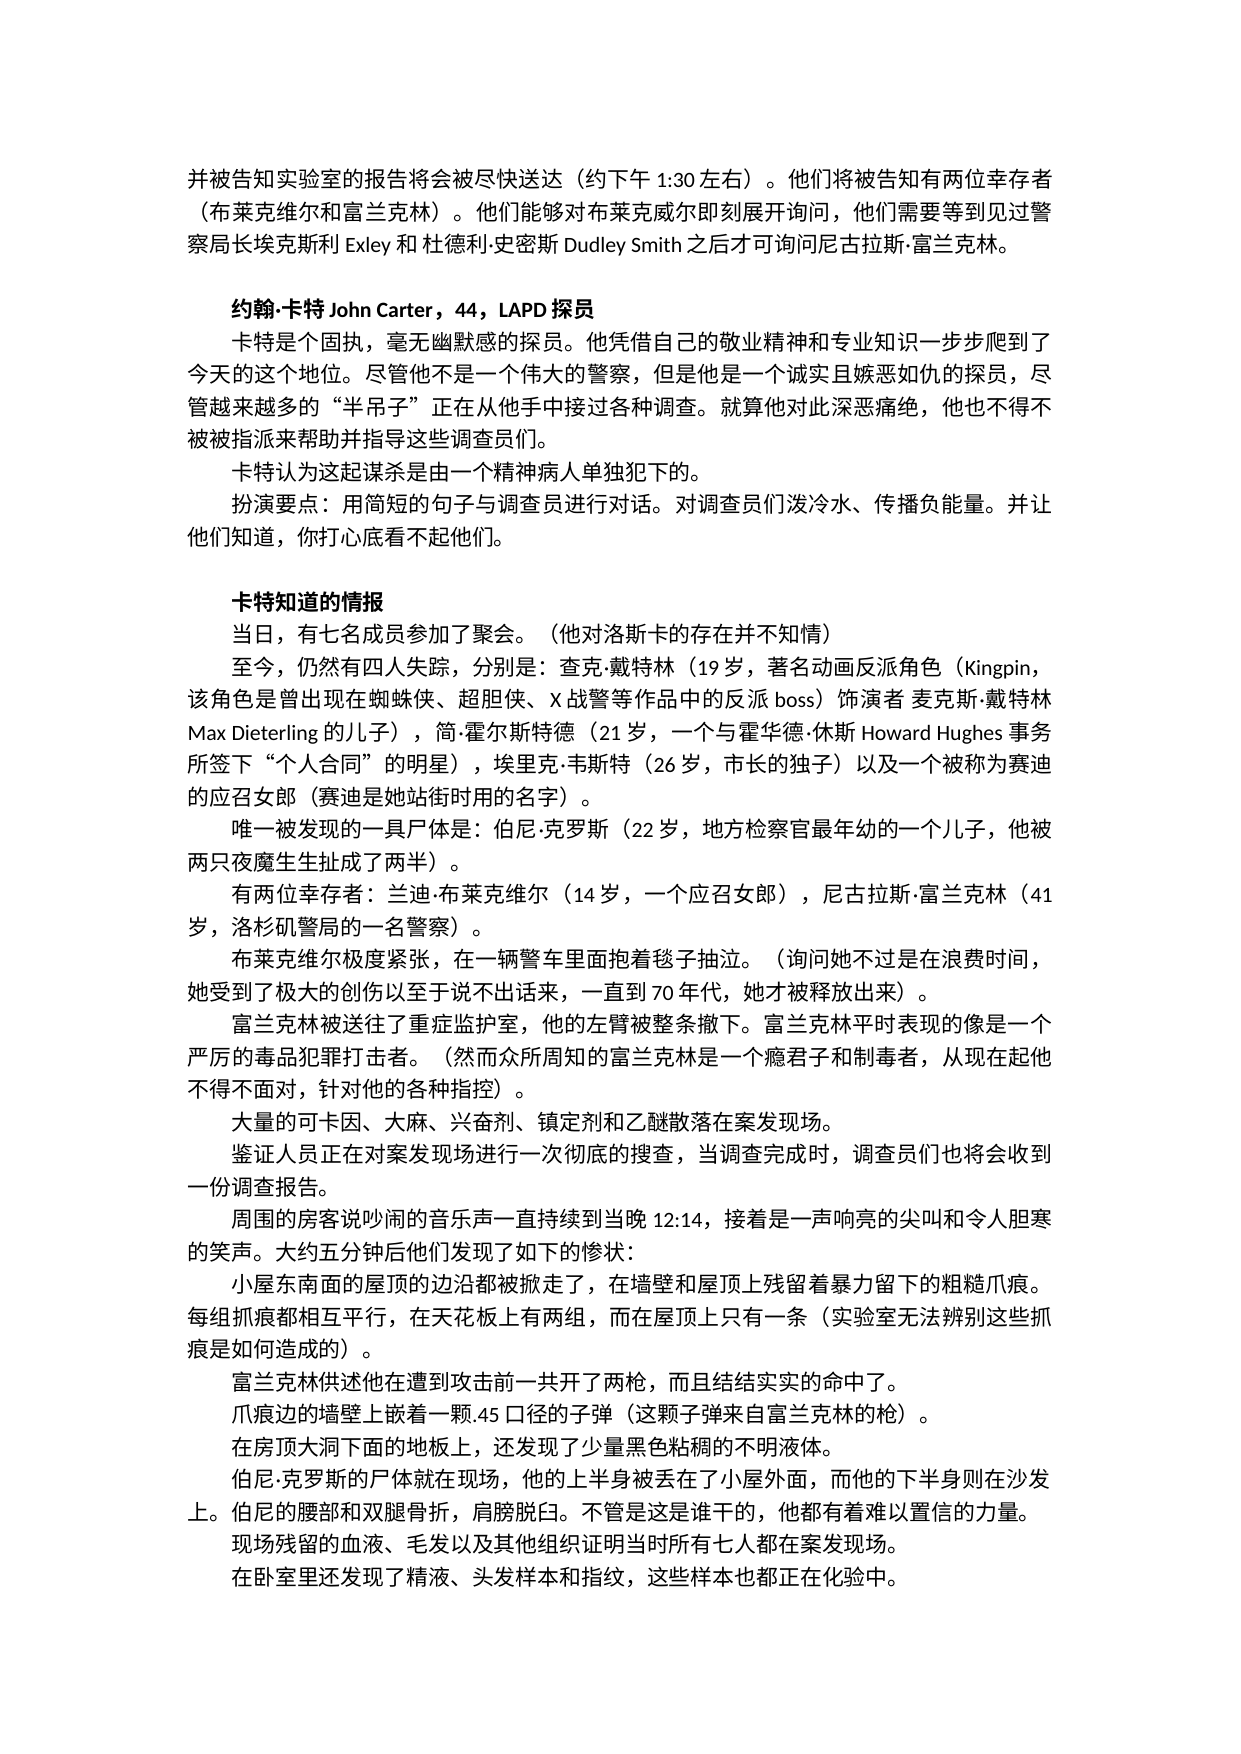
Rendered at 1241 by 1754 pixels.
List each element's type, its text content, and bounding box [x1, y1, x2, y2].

text 小屋东南面的屋顶的边沿都被掀走了，在墙壁和屋顶上残留着暴力留下的粗糙爪痕。每组抓痕都相互平行，在天花板上有两组，而在屋顶上只有一条（实验室无法辨别这些抓痕是如何造成的）。 [187, 1267, 1053, 1364]
text 现场残留的血液、毛发以及其他组织证明当时所有七人都在案发现场。 [187, 1527, 1053, 1559]
text 至今，仍然有四人失踪，分别是：查克·戴特林（19岁，著名动画反派角色（Kingpin，该角色是曾出现在蜘蛛侠、超胆侠、X战警等作品中的反派boss）饰演者 麦克斯·戴特林Max Dieterling的儿子），简·霍尔斯特德（21岁，一个与霍华德·休斯Howard Hughes事务所签下“个人合同”的明星），埃里克·韦斯特（26岁，市长的独子）以及一个被称为赛迪的应召女郎（赛迪是她站街时用的名字）。 [187, 649, 1053, 812]
text 富兰克林被送往了重症监护室，他的左臂被整条撤下。富兰克林平时表现的像是一个严厉的毒品犯罪打击者。（然而众所周知的富兰克林是一个瘾君子和制毒者，从现在起他不得不面对，针对他的各种指控）。 [187, 1007, 1053, 1104]
text 卡特认为这起谋杀是由一个精神病人单独犯下的。 [187, 454, 1053, 487]
text 爪痕边的墙壁上嵌着一颗.45口径的子弹（这颗子弹来自富兰克林的枪）。 [187, 1397, 1053, 1429]
text 当日，有七名成员参加了聚会。（他对洛斯卡的存在并不知情） [187, 617, 1053, 649]
text 扮演要点：用简短的句子与调查员进行对话。对调查员们泼冷水、传播负能量。并让他们知道，你打心底看不起他们。 [187, 487, 1053, 552]
text 大量的可卡因、大麻、兴奋剂、镇定剂和乙醚散落在案发现场。 [187, 1104, 1053, 1137]
text 伯尼·克罗斯的尸体就在现场，他的上半身被丢在了小屋外面，而他的下半身则在沙发上。伯尼的腰部和双腿骨折，肩膀脱臼。不管是这是谁干的，他都有着难以置信的力量。 [187, 1462, 1053, 1527]
text 卡特是个固执，毫无幽默感的探员。他凭借自己的敬业精神和专业知识一步步爬到了今天的这个地位。尽管他不是一个伟大的警察，但是他是一个诚实且嫉恶如仇的探员，尽管越来越多的“半吊子”正在从他手中接过各种调查。就算他对此深恶痛绝，他也不得不被被指派来帮助并指导这些调查员们。 [187, 324, 1053, 454]
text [187, 162, 1053, 259]
text 约翰·卡特John Carter，44，LAPD 探员 [187, 292, 1053, 324]
text 唯一被发现的一具尸体是：伯尼·克罗斯（22岁，地方检察官最年幼的一个儿子，他被两只夜魔生生扯成了两半）。 [187, 812, 1053, 877]
text 在房顶大洞下面的地板上，还发现了少量黑色粘稠的不明液体。 [187, 1429, 1053, 1462]
text 周围的房客说吵闹的音乐声一直持续到当晚12:14，接着是一声响亮的尖叫和令人胆寒的笑声。大约五分钟后他们发现了如下的惨状： [187, 1202, 1053, 1267]
text 有两位幸存者：兰迪·布莱克维尔（14岁，一个应召女郎），尼古拉斯·富兰克林（41岁，洛杉矶警局的一名警察）。 [187, 877, 1053, 942]
text 在卧室里还发现了精液、头发样本和指纹，这些样本也都正在化验中。 [187, 1559, 1053, 1592]
text 鉴证人员正在对案发现场进行一次彻底的搜查，当调查完成时，调查员们也将会收到一份调查报告。 [187, 1137, 1053, 1202]
text 富兰克林供述他在遭到攻击前一共开了两枪，而且结结实实的命中了。 [187, 1364, 1053, 1397]
text 布莱克维尔极度紧张，在一辆警车里面抱着毯子抽泣。（询问她不过是在浪费时间，她受到了极大的创伤以至于说不出话来，一直到70年代，她才被释放出来）。 [187, 942, 1053, 1007]
text 卡特知道的情报 [187, 584, 1053, 617]
